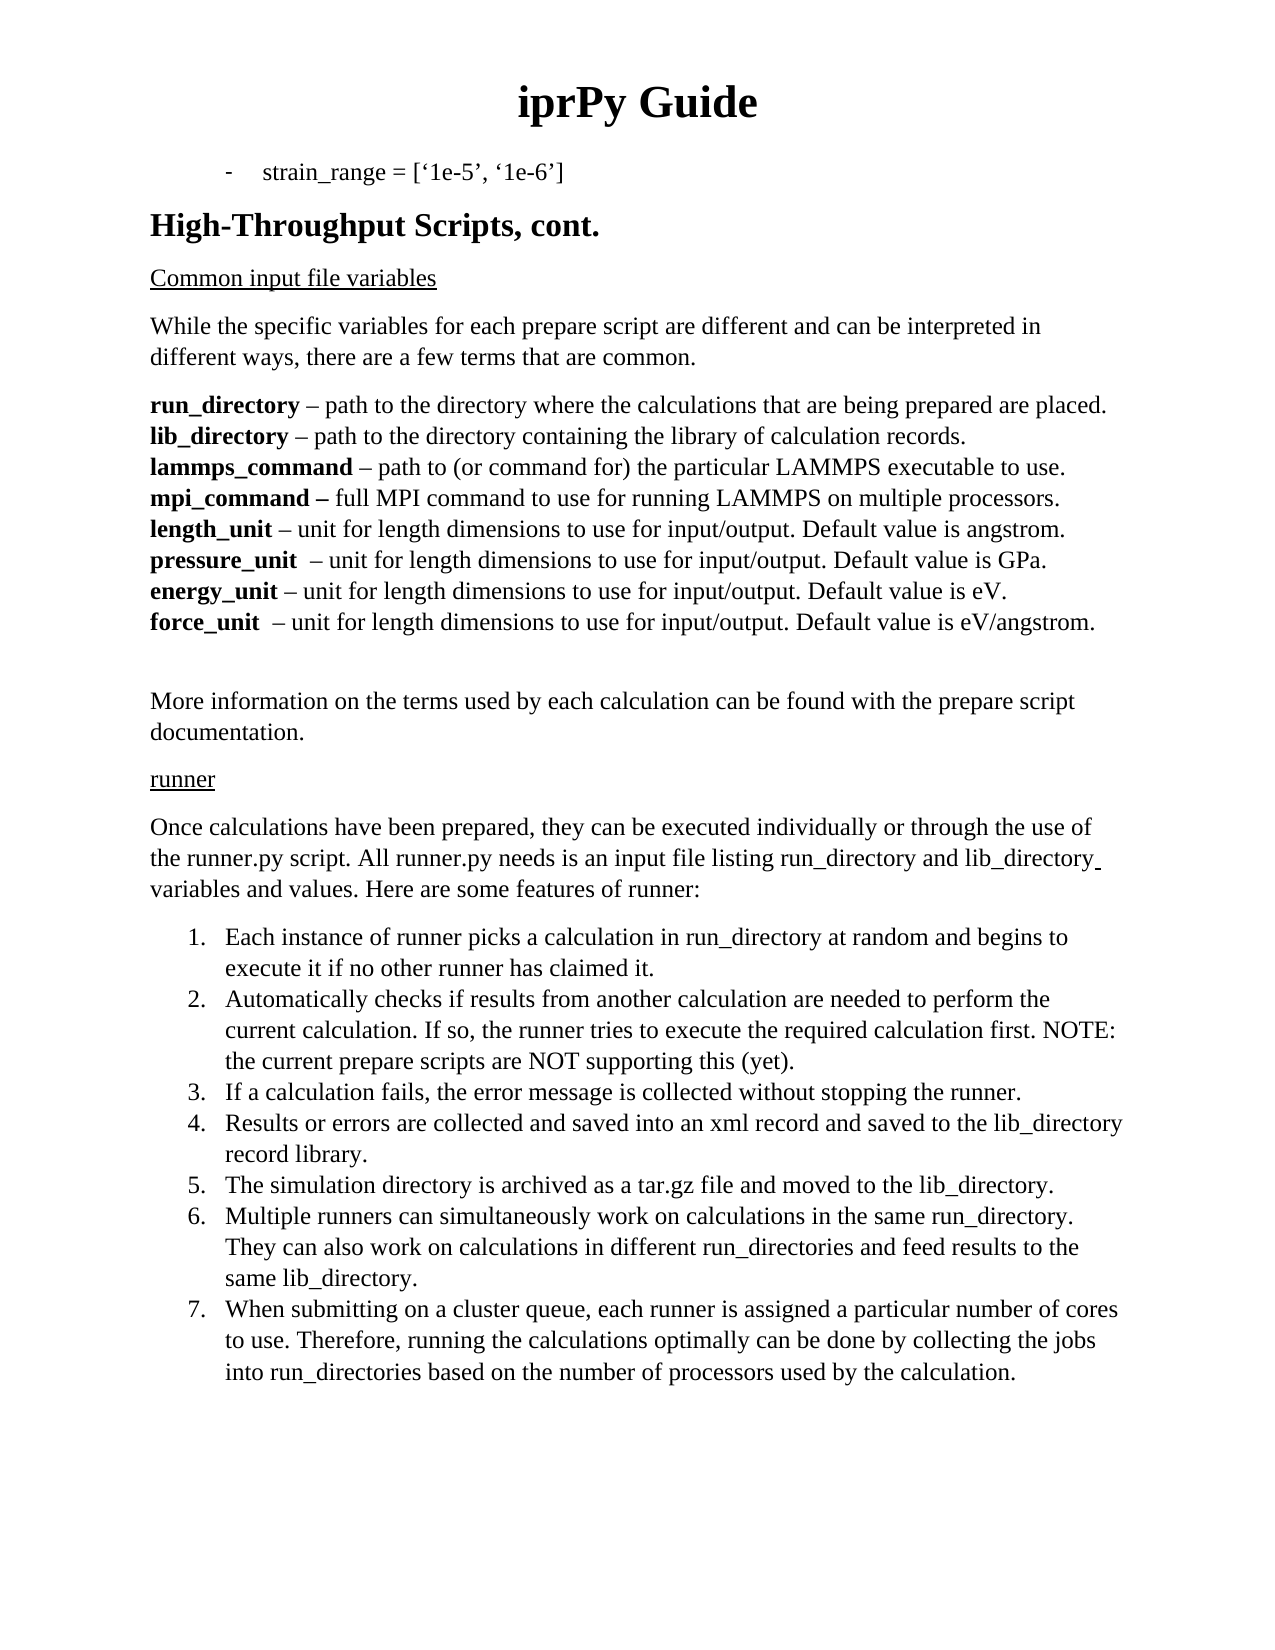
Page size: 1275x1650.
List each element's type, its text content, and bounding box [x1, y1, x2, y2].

list Results or errors are collected and saved into an xml record and saved to the lib_directory record library. [187, 1108, 1125, 1168]
list Each instance of runner picks a calculation in run_directory at random and begins to execute it if no other runner has claimed it. [187, 922, 1125, 982]
text While the specific variables for each prepare script are different and can be interpreted in different ways, there are a few terms that are common. [150, 311, 1125, 371]
list If a calculation fails, the error message is collected without stopping the runner. [187, 1077, 1125, 1106]
text Once calculations have been prepared, they can be executed individually or through the use of the runner.py script. All runner.py needs is an input file listing run_directory and lib_directory variables and values. Here are some features of runner: [150, 812, 1125, 903]
list strain_range = [‘1e-5’, ‘1e-6’] [225, 156, 1125, 186]
text lib_directory – path to the directory containing the library of calculation records. [150, 421, 1125, 449]
text run_directory – path to the directory where the calculations that are being prepared are placed. [150, 390, 1125, 418]
text force_unit – unit for length dimensions to use for input/output. Default value is eV/angstrom. [150, 607, 1125, 636]
text runner [150, 764, 1125, 793]
text pressure_unit – unit for length dimensions to use for input/output. Default value is GPa. [150, 545, 1125, 574]
text Common input file variables [150, 263, 1125, 292]
text length_unit – unit for length dimensions to use for input/output. Default value is angstrom. [150, 514, 1125, 543]
text lammps_command – path to (or command for) the particular LAMMPS executable to use. [150, 452, 1125, 481]
text More information on the terms used by each calculation can be found with the prepare script documentation. [150, 686, 1125, 746]
list Multiple runners can simultaneously work on calculations in the same run_directory. They can also work on calculations in different run_directories and feed results to the same lib_directory. [187, 1201, 1125, 1292]
text energy_unit – unit for length dimensions to use for input/output. Default value is eV. [150, 576, 1125, 605]
list The simulation directory is archived as a tar.gz file and moved to the lib_directory. [187, 1170, 1125, 1199]
list When submitting on a cluster queue, each runner is assigned a particular number of cores to use. Therefore, running the calculations optimally can be done by collecting the jobs into run_directories based on the number of processors used by the calculation. [187, 1294, 1125, 1385]
text mpi_command – full MPI command to use for running LAMMPS on multiple processors. [150, 483, 1125, 512]
text High-Throughput Scripts, cont. [150, 205, 1125, 244]
list Automatically checks if results from another calculation are needed to perform the current calculation. If so, the runner tries to execute the required calculation first. NOTE: the current prepare scripts are NOT supporting this (yet). [187, 984, 1125, 1075]
